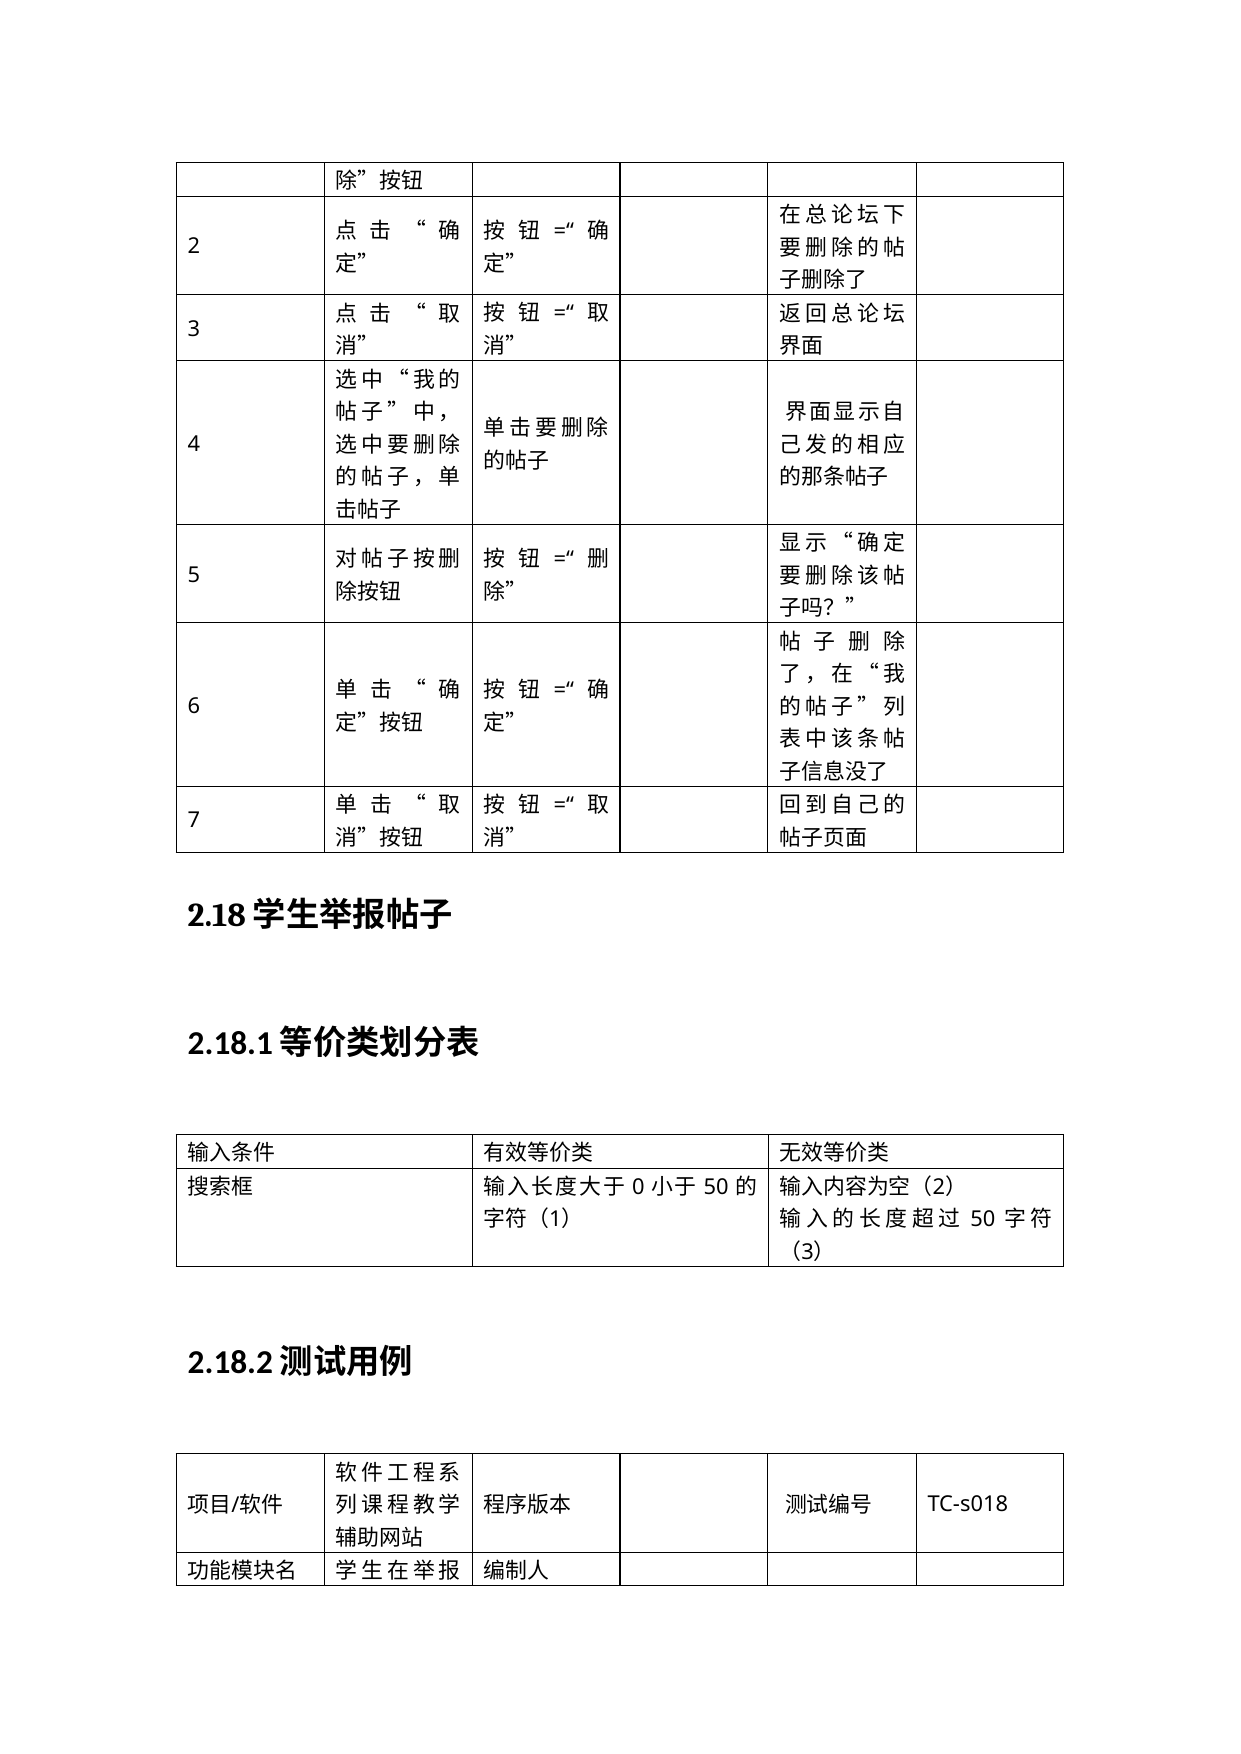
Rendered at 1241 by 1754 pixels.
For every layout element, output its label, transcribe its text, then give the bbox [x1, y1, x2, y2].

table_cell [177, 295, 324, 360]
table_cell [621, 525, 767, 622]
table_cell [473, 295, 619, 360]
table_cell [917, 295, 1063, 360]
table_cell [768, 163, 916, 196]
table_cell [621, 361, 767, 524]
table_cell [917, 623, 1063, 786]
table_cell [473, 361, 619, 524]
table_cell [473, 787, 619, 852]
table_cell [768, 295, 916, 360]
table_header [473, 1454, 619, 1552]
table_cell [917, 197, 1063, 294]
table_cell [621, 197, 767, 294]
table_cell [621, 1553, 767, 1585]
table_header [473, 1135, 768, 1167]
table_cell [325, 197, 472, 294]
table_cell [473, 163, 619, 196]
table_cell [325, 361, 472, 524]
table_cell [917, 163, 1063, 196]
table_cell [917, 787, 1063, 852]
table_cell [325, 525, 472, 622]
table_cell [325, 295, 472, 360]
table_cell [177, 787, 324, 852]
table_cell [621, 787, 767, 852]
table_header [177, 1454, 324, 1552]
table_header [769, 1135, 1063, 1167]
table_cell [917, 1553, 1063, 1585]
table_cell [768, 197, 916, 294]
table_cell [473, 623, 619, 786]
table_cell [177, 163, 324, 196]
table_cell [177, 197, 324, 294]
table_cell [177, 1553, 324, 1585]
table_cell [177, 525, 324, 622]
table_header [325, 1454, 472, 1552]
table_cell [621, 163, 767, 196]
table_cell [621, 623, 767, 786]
subtitle 2.18学生举报帖子 [187, 880, 1053, 945]
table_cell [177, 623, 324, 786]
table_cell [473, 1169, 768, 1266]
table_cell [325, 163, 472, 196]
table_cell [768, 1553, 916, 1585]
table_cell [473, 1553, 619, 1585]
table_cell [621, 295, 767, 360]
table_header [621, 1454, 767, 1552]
subtitle 2.18.2测试用例 [187, 1327, 1053, 1392]
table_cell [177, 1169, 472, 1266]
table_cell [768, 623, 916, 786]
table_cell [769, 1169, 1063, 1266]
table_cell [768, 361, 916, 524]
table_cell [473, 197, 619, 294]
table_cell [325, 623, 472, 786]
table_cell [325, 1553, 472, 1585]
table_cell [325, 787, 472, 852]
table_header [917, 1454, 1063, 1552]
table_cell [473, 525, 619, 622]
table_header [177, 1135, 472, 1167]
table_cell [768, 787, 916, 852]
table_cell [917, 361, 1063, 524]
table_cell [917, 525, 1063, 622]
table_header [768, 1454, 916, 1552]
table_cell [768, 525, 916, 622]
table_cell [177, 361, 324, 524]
subtitle 2.18.1等价类划分表 [187, 1007, 1053, 1072]
